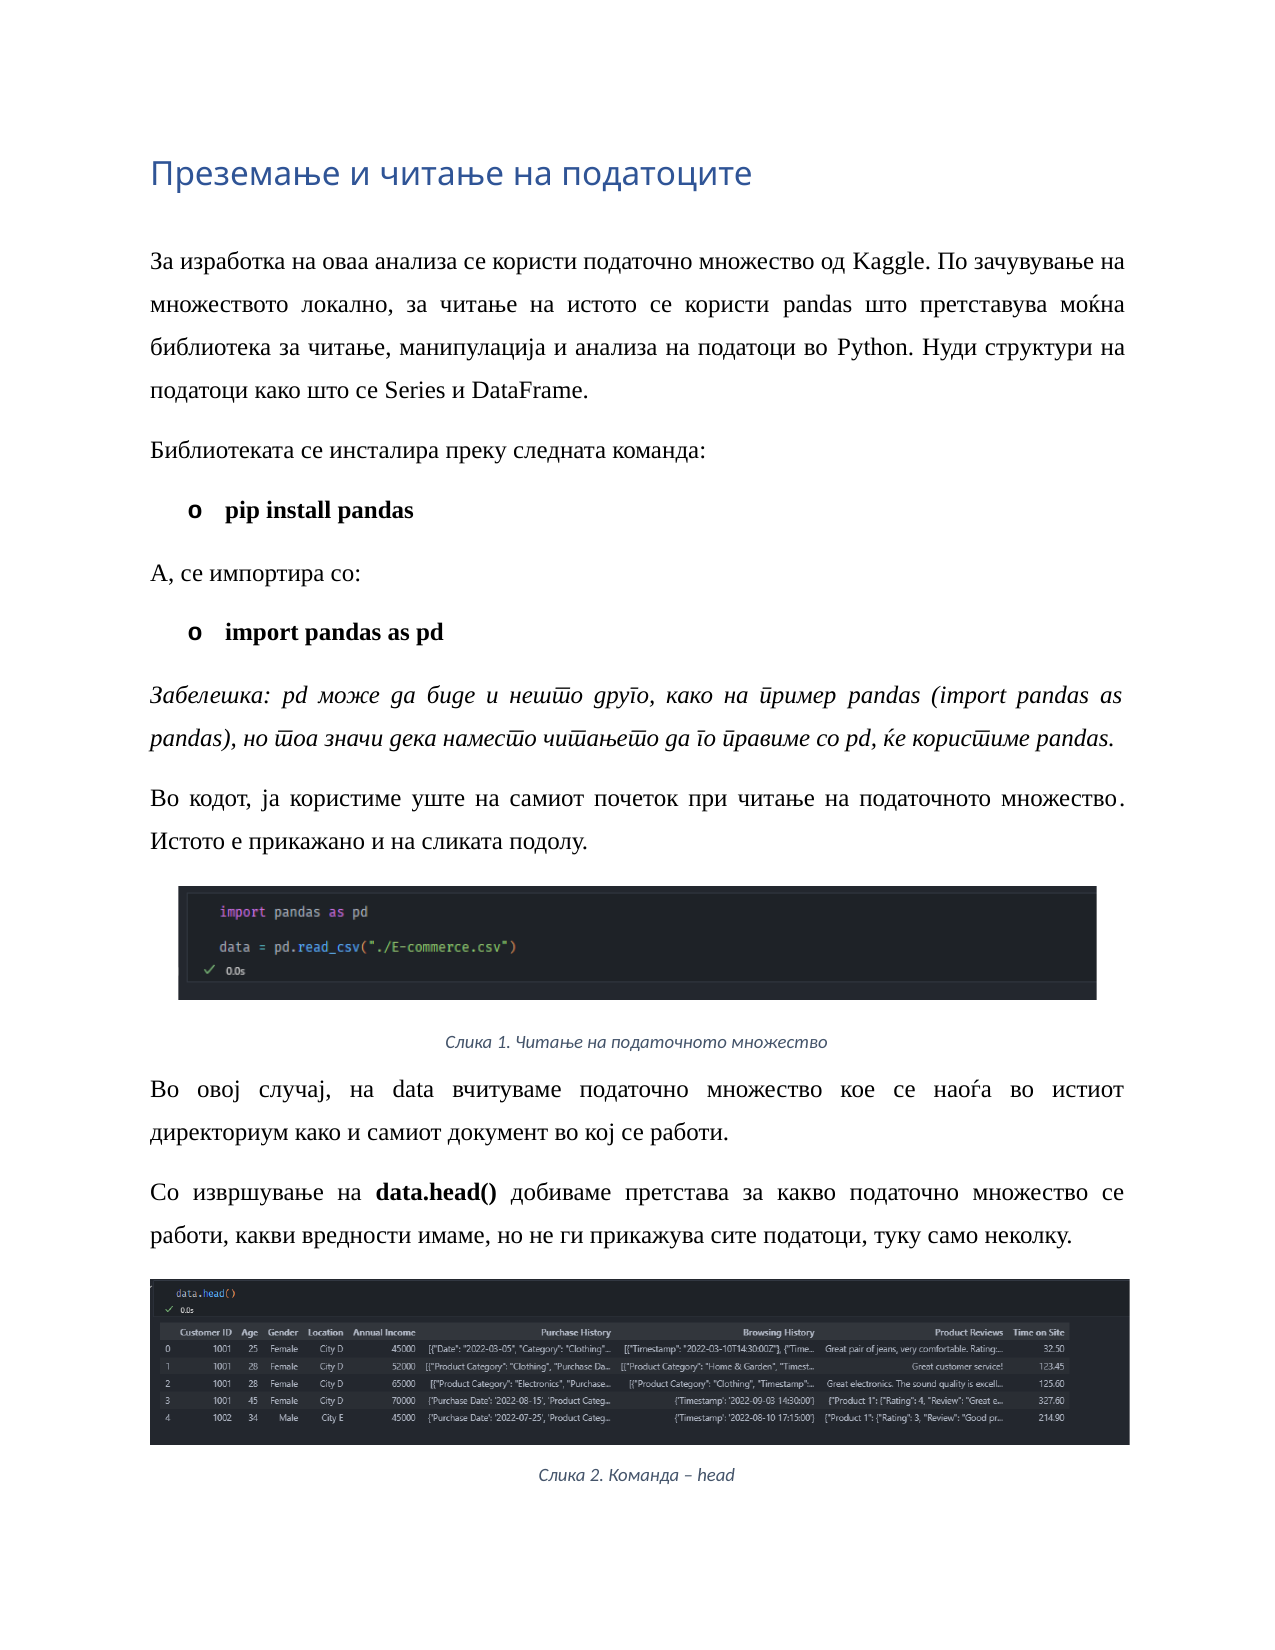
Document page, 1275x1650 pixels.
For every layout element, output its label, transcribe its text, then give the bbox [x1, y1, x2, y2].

text Во кодот, ја користиме уште на самиот почеток при читање на податочното множество. Истото е прикажано и на сликата подолу. [150, 783, 1125, 855]
text Слика 2. Команда – head [150, 1463, 1125, 1486]
picture [150, 1279, 1130, 1445]
list pip install pandas [187, 495, 1125, 526]
text Во овој случај, на data вчитуваме податочно множество кое се наоѓа во истиот директориум како и самиот документ во кој се работи. [150, 1074, 1125, 1146]
text Слика 1. Читање на податочното множество [150, 1030, 1125, 1053]
text А, се импортира со: [150, 558, 1125, 586]
list import pandas as pd [187, 617, 1125, 648]
subtitle Преземање и читање на податоците [150, 150, 1125, 195]
text Со извршување на data.head() добиваме претстава за какво податочно множество се работи, какви вредности имаме, но не ги прикажува сите податоци, туку само неколку. [150, 1177, 1125, 1248]
text Забелешка: pd може да биде и нешто друго, како на пример pandas (import pandas as pandas), но тоа значи дека наместо читањето да го правиме со pd, ќе користиме pandas. [150, 680, 1125, 752]
text Библиотеката се инсталира преку следната команда: [150, 435, 1125, 464]
text За изработка на оваа анализа се користи податочно множество од Kaggle. По зачувување на множеството локално, за читање на истото се користи pandas што претставува моќна библиотека за читање, манипулација и анализа на податоци во Python. Нуди структури на податоци како што се Series и DataFrame. [150, 246, 1125, 404]
picture [178, 886, 1097, 1000]
